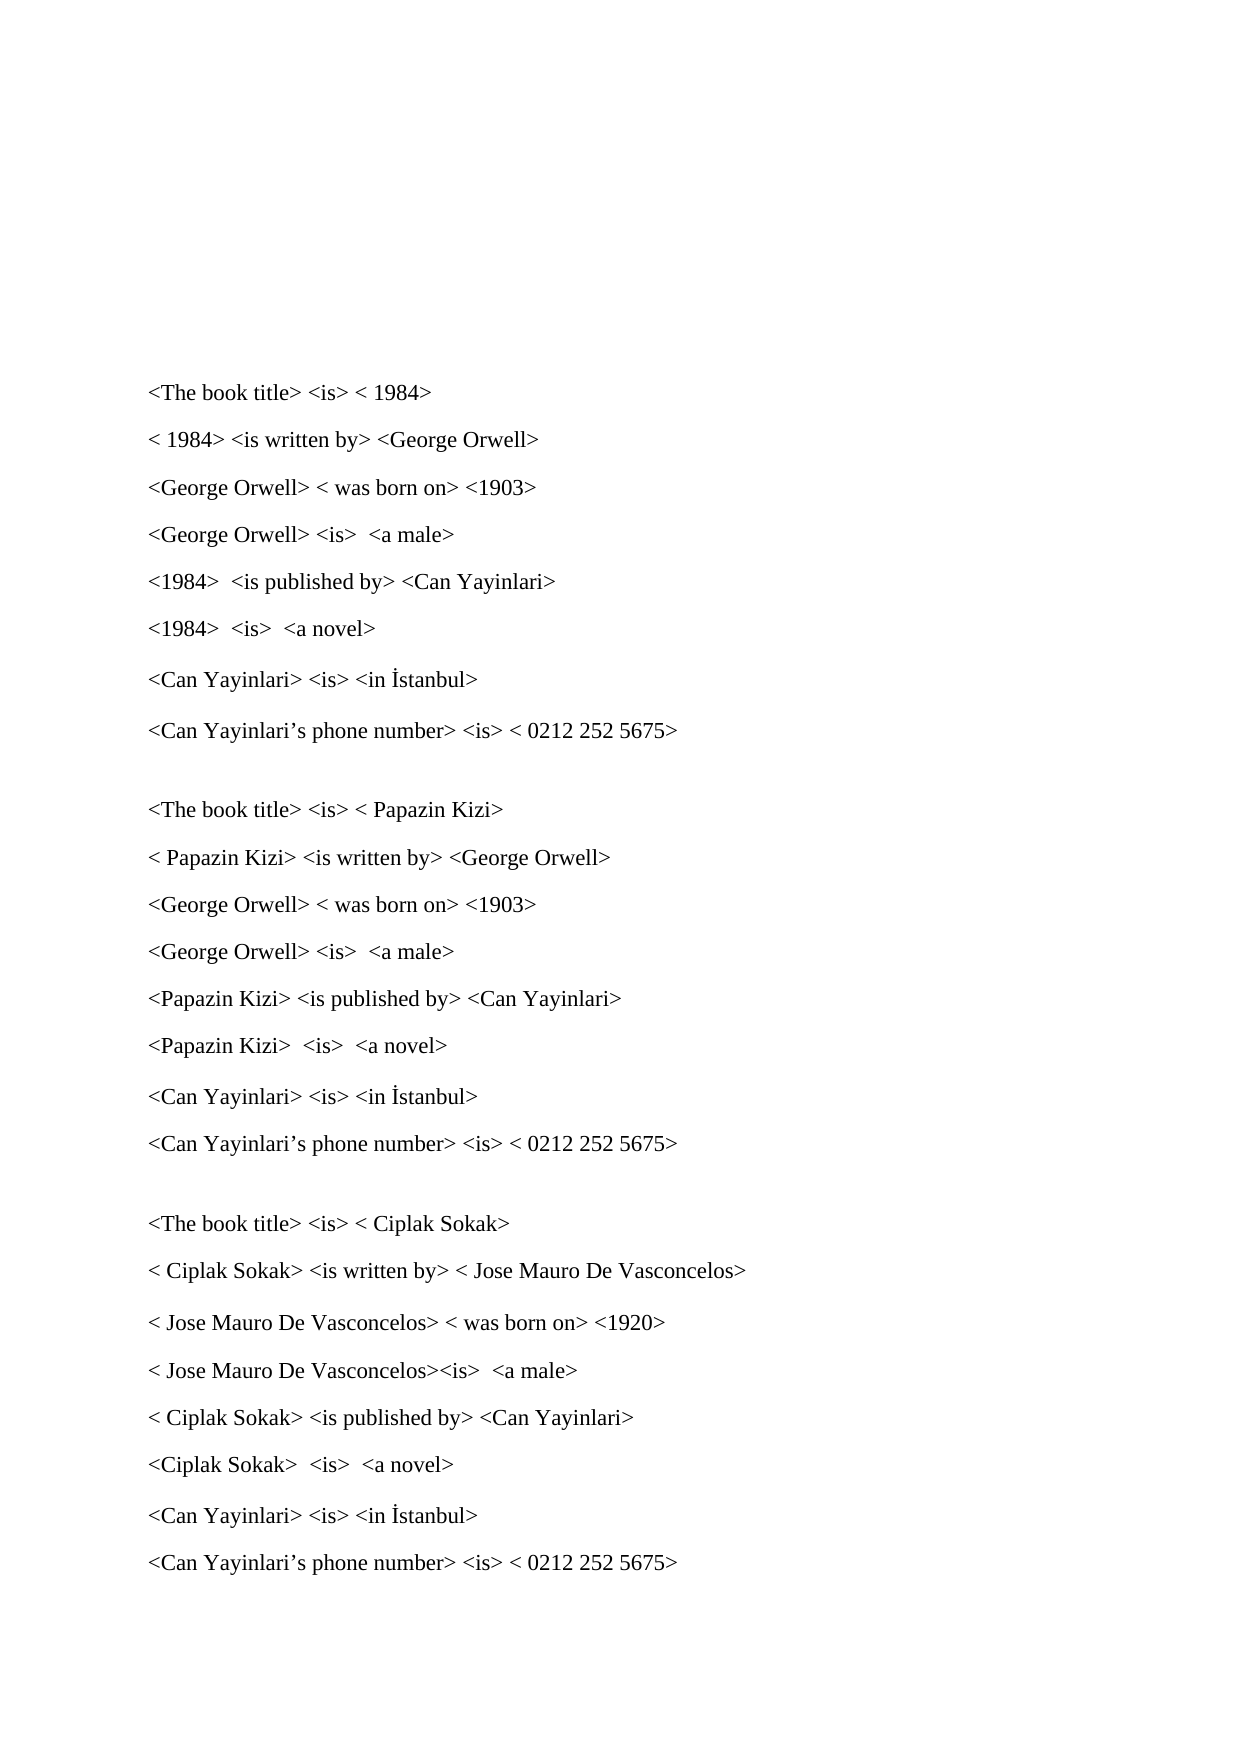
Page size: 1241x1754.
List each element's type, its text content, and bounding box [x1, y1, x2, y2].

text <Can Yayinlari’s phone number> <is> < 0212 252 5675> [148, 1549, 1093, 1576]
text <Can Yayinlari> <is> <in İstanbul> [148, 1083, 1093, 1110]
text <Can Yayinlari> <is> <in İstanbul> [148, 1502, 1093, 1528]
text <Can Yayinlari’s phone number> <is> < 0212 252 5675> [148, 717, 1093, 744]
text <Can Yayinlari> <is> <in İstanbul> [148, 666, 1093, 693]
text <1984> <is published by> <Can Yayinlari> [148, 568, 1093, 594]
text <George Orwell> <is> <a male> [148, 938, 1093, 964]
text <George Orwell> <is> <a male> [148, 521, 1093, 547]
text <1984> <is> <a novel> [148, 615, 1093, 642]
text < 1984> <is written by> <George Orwell> [148, 426, 1093, 453]
text <Ciplak Sokak> <is> <a novel> [148, 1451, 1093, 1477]
text <Papazin Kizi> <is> <a novel> [148, 1032, 1093, 1059]
text < Papazin Kizi> <is written by> <George Orwell> [148, 843, 1093, 870]
text <The book title> <is> < Papazin Kizi> [148, 796, 1093, 823]
text < Jose Mauro De Vasconcelos><is> <a male> [148, 1357, 1093, 1383]
text <George Orwell> < was born on> <1903> [148, 891, 1093, 917]
text <Can Yayinlari’s phone number> <is> < 0212 252 5675> [148, 1131, 1093, 1157]
text <George Orwell> < was born on> <1903> [148, 474, 1093, 500]
text <Papazin Kizi> <is published by> <Can Yayinlari> [148, 985, 1093, 1011]
text <The book title> <is> < 1984> [148, 379, 1093, 406]
text < Jose Mauro De Vasconcelos> < was born on> <1920> [148, 1309, 1093, 1336]
text <The book title> <is> < Ciplak Sokak> [148, 1209, 1093, 1236]
text < Ciplak Sokak> <is written by> < Jose Mauro De Vasconcelos> [148, 1257, 1093, 1283]
text < Ciplak Sokak> <is published by> <Can Yayinlari> [148, 1404, 1093, 1430]
